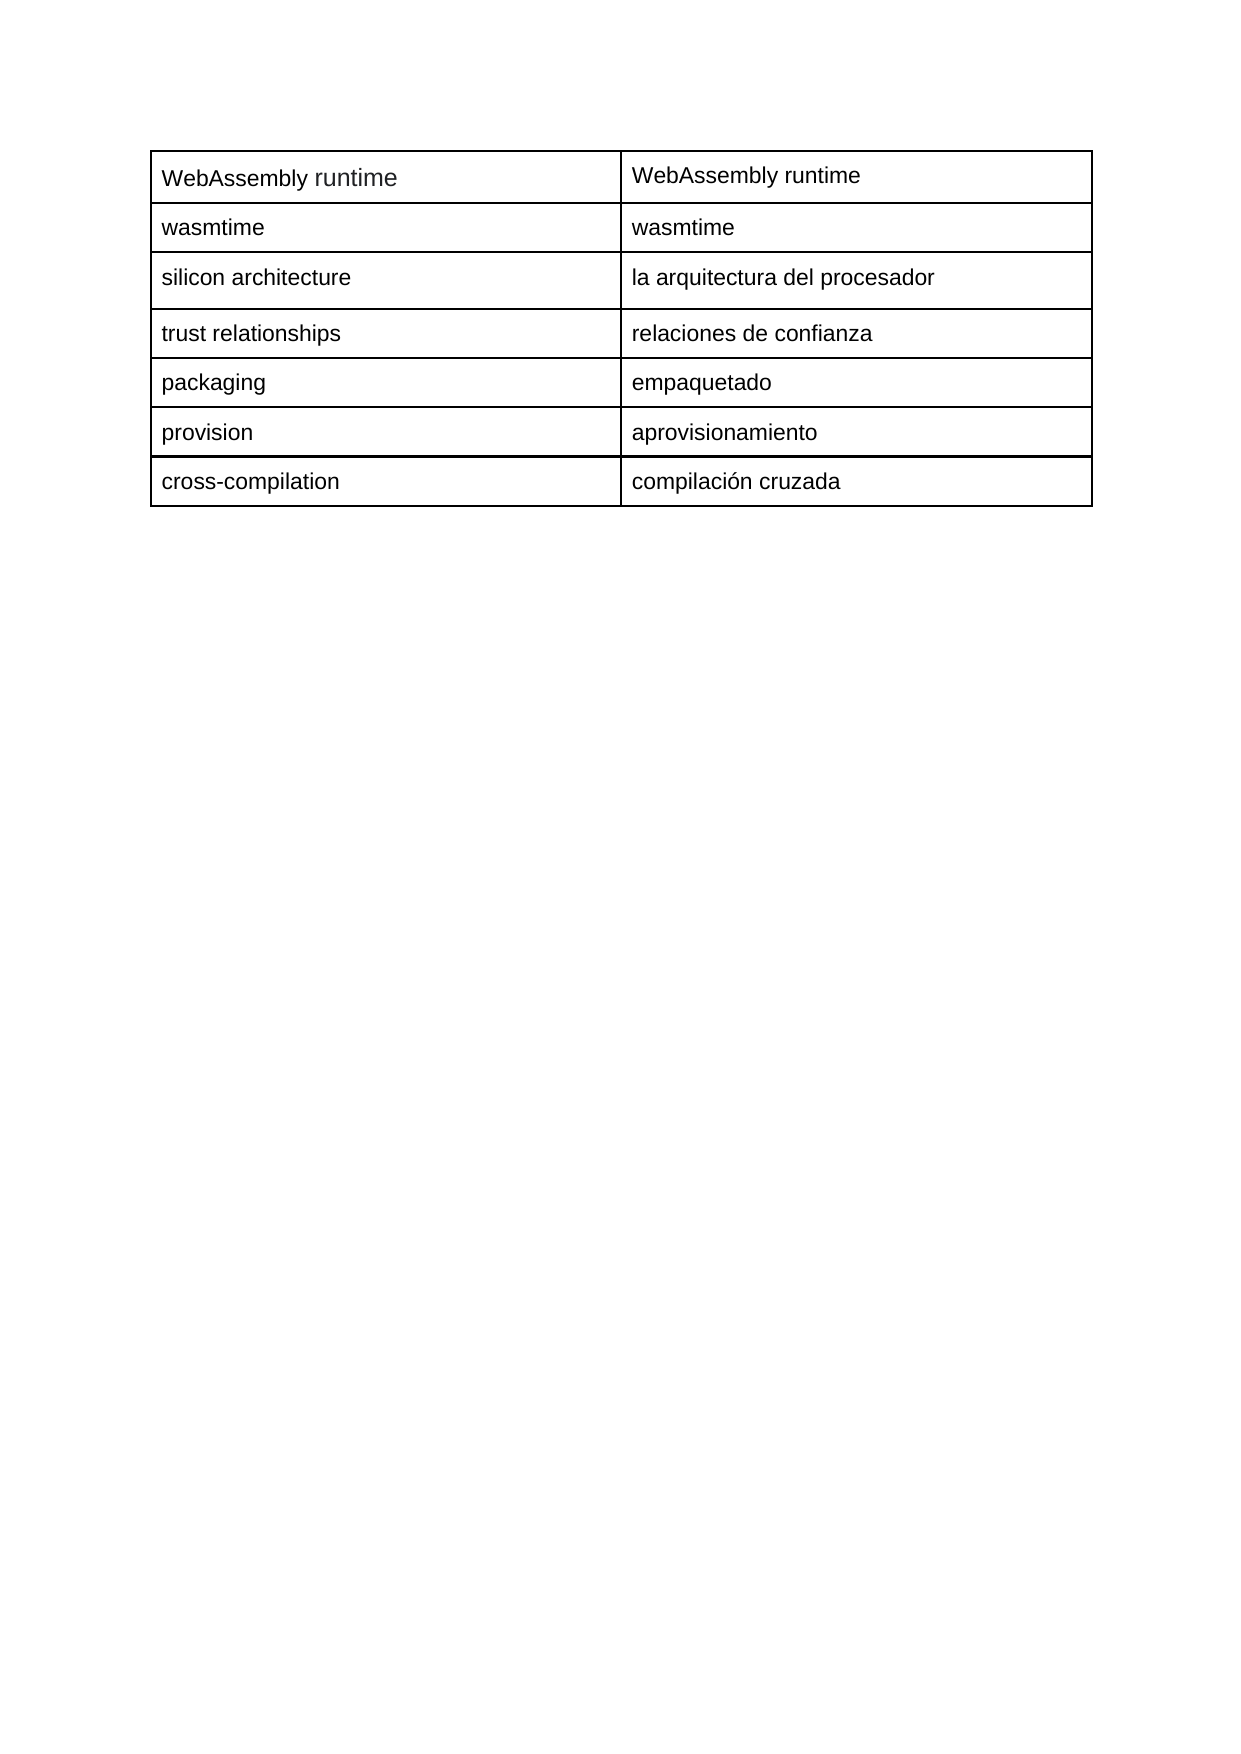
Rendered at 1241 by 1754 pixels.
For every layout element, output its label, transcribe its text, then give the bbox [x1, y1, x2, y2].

table_cell aprovisionamiento [622, 408, 1091, 455]
table_cell WebAssembly runtime [152, 152, 620, 202]
table_cell provision [152, 408, 620, 455]
table_cell wasmtime [152, 204, 620, 251]
table_cell silicon architecture [152, 253, 620, 307]
table_cell compilación cruzada [622, 458, 1091, 504]
table_cell la arquitectura del procesador [622, 253, 1091, 307]
table_cell cross-compilation [152, 458, 620, 504]
table_cell packaging [152, 359, 620, 406]
table_cell wasmtime [622, 204, 1091, 251]
table_cell trust relationships [152, 310, 620, 357]
table_cell WebAssembly runtime [622, 152, 1091, 202]
table_cell relaciones de confianza [622, 310, 1091, 357]
table_cell empaquetado [622, 359, 1091, 406]
